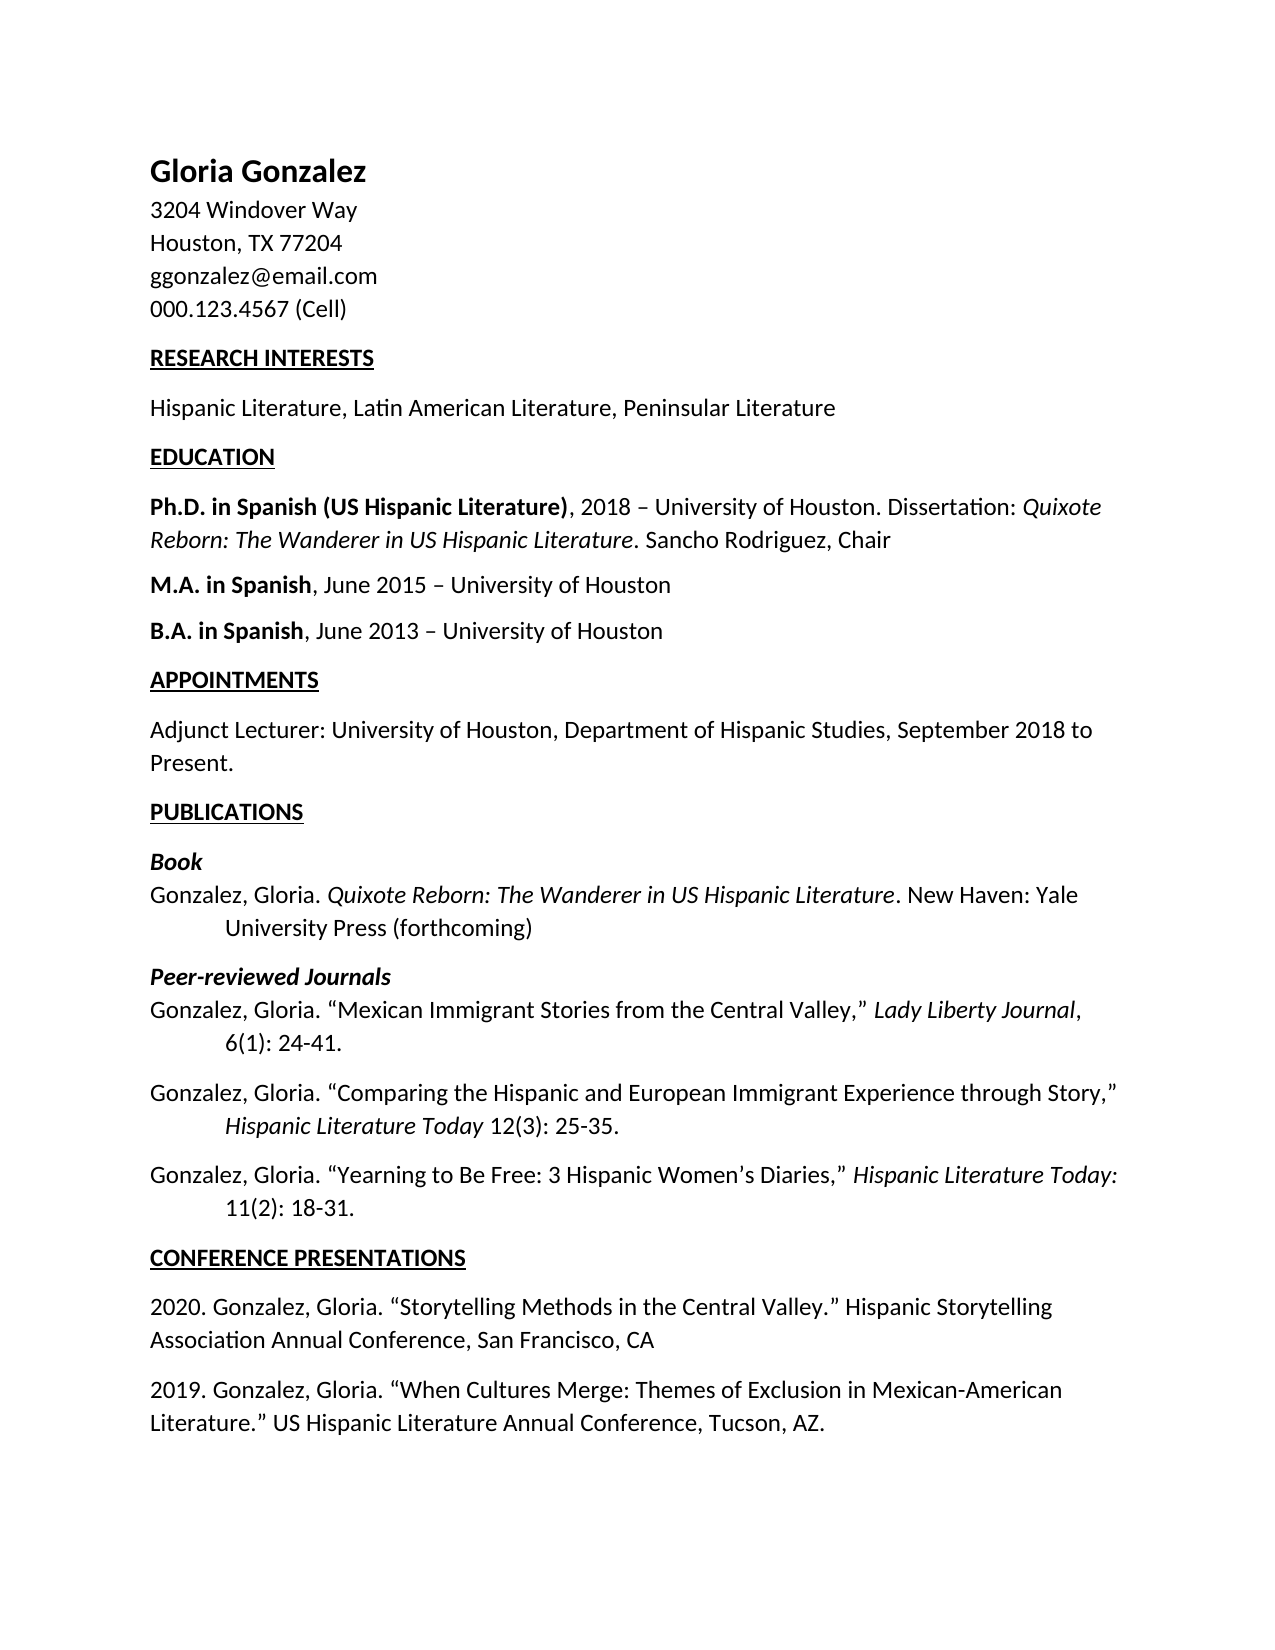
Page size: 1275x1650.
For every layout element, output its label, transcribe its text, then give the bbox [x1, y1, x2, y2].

text 000.123.4567 (Cell) [150, 293, 1125, 323]
text RESEARCH INTERESTS [150, 342, 1125, 373]
text 2020. Gonzalez, Gloria. “Storytelling Methods in the Central Valley.” Hispanic Storytelling Association Annual Conference, San Francisco, CA [150, 1291, 1125, 1355]
text PUBLICATIONS [150, 796, 1125, 827]
text 2019. Gonzalez, Gloria. “When Cultures Merge: Themes of Exclusion in Mexican-American Literature.” US Hispanic Literature Annual Conference, Tucson, AZ. [150, 1374, 1125, 1437]
text Book [150, 846, 1125, 877]
text APPOINTMENTS [150, 664, 1125, 695]
text B.A. in Spanish, June 2013 – University of Houston [150, 615, 1125, 645]
text Hispanic Literature, Latin American Literature, Peninsular Literature [150, 392, 1125, 422]
text Houston, TX 77204 [150, 227, 1125, 257]
text ggonzalez@email.com [150, 260, 1125, 290]
text CONFERENCE PRESENTATIONS [150, 1242, 1125, 1272]
text Ph.D. in Spanish (US Hispanic Literature), 2018 – University of Houston. Dissertation: Quixote Reborn: The Wanderer in US Hispanic Literature. Sancho Rodriguez, Chair [150, 491, 1125, 554]
text Peer-reviewed Journals [150, 961, 1125, 992]
text EDUCATION [150, 441, 1125, 472]
text M.A. in Spanish, June 2015 – University of Houston [150, 569, 1125, 600]
text Gonzalez, Gloria. “Mexican Immigrant Stories from the Central Valley,” Lady Liberty Journal, 6(1): 24-41. [150, 994, 1125, 1058]
text Adjunct Lecturer: University of Houston, Department of Hispanic Studies, September 2018 to Present. [150, 714, 1125, 777]
text 3204 Windover Way [150, 194, 1125, 224]
text Gonzalez, Gloria. “Comparing the Hispanic and European Immigrant Experience through Story,” Hispanic Literature Today 12(3): 25-35. [150, 1077, 1125, 1140]
text Gloria Gonzalez [150, 150, 1125, 191]
text Gonzalez, Gloria. Quixote Reborn: The Wanderer in US Hispanic Literature. New Haven: Yale University Press (forthcoming) [150, 879, 1125, 942]
text Gonzalez, Gloria. “Yearning to Be Free: 3 Hispanic Women’s Diaries,” Hispanic Literature Today: 11(2): 18-31. [150, 1159, 1125, 1223]
